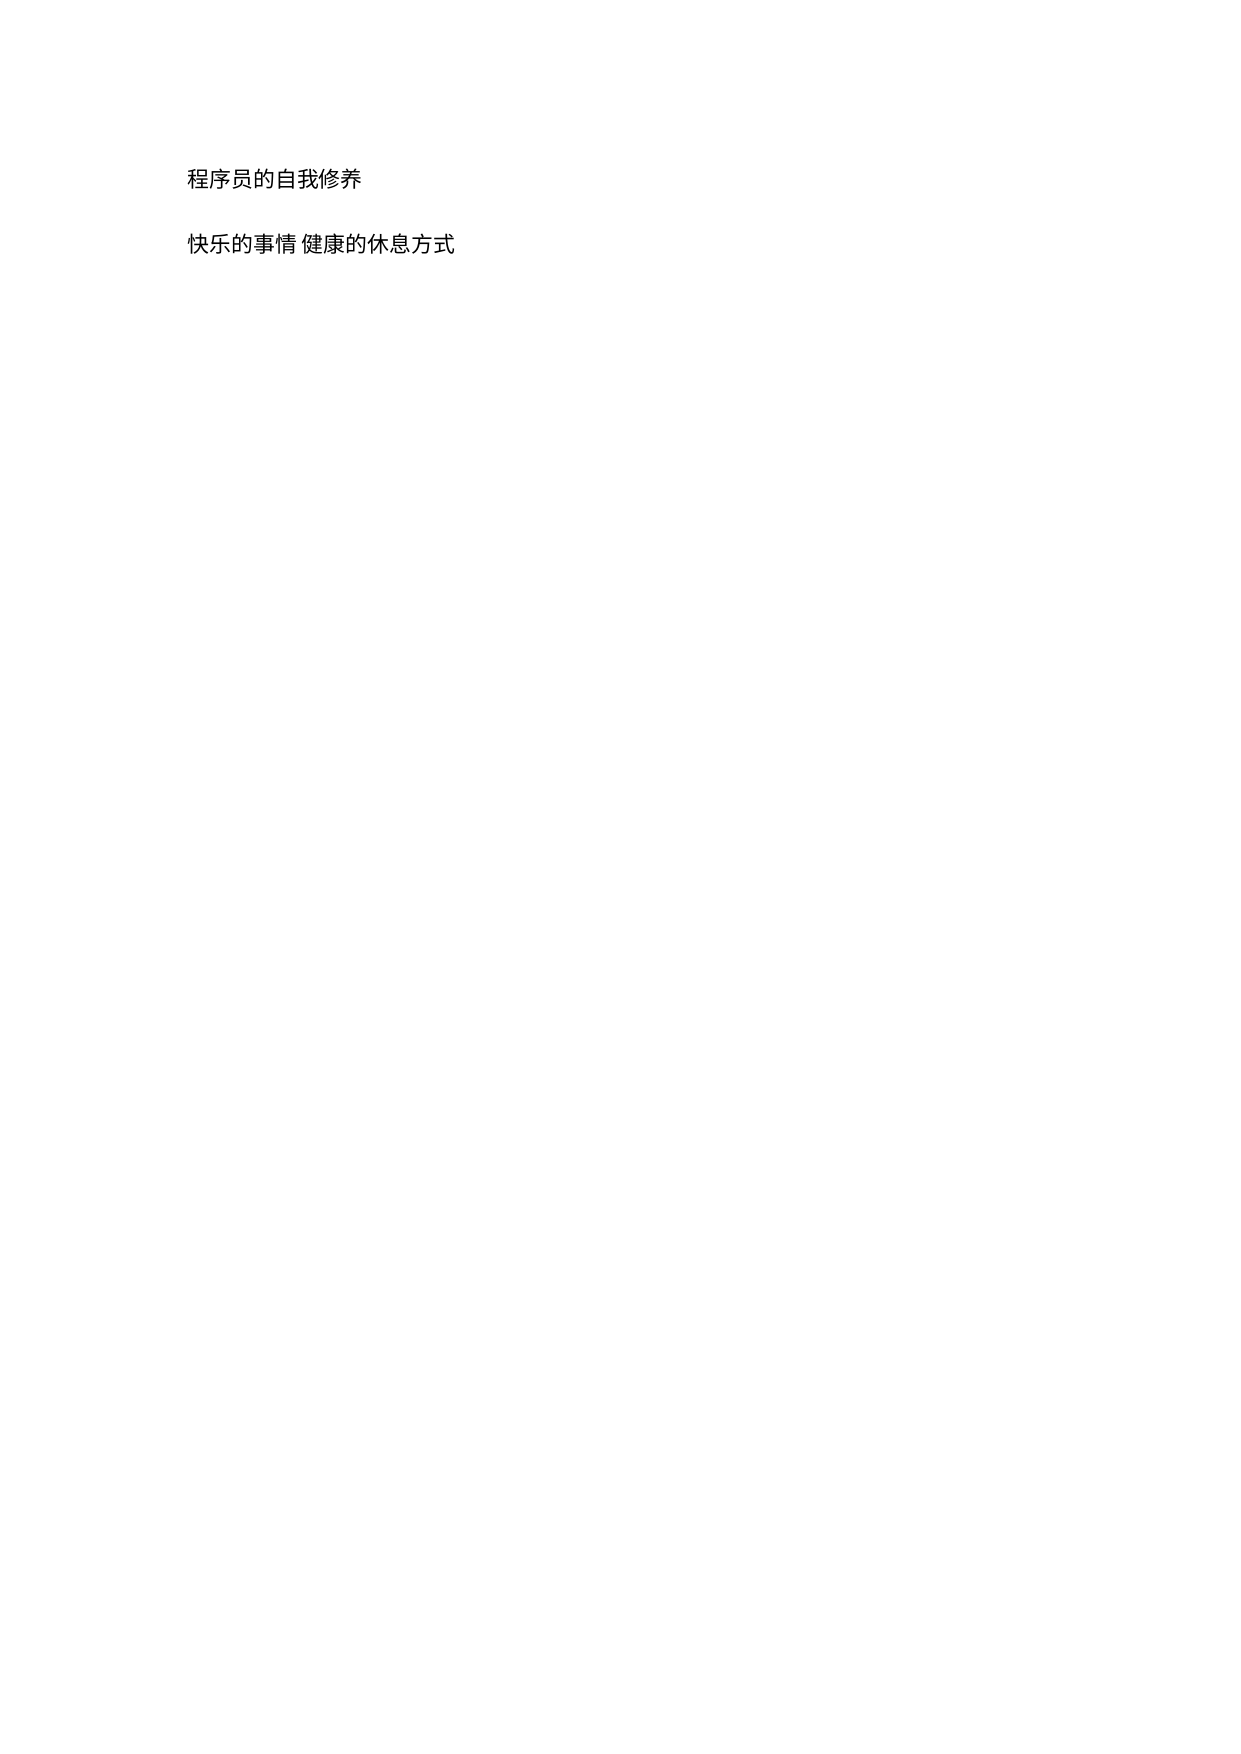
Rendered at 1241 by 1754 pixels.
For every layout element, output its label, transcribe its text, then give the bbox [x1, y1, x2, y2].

text 程序员的自我修养 [187, 162, 1053, 194]
text 快乐的事情 健康的休息方式 [187, 227, 1053, 259]
